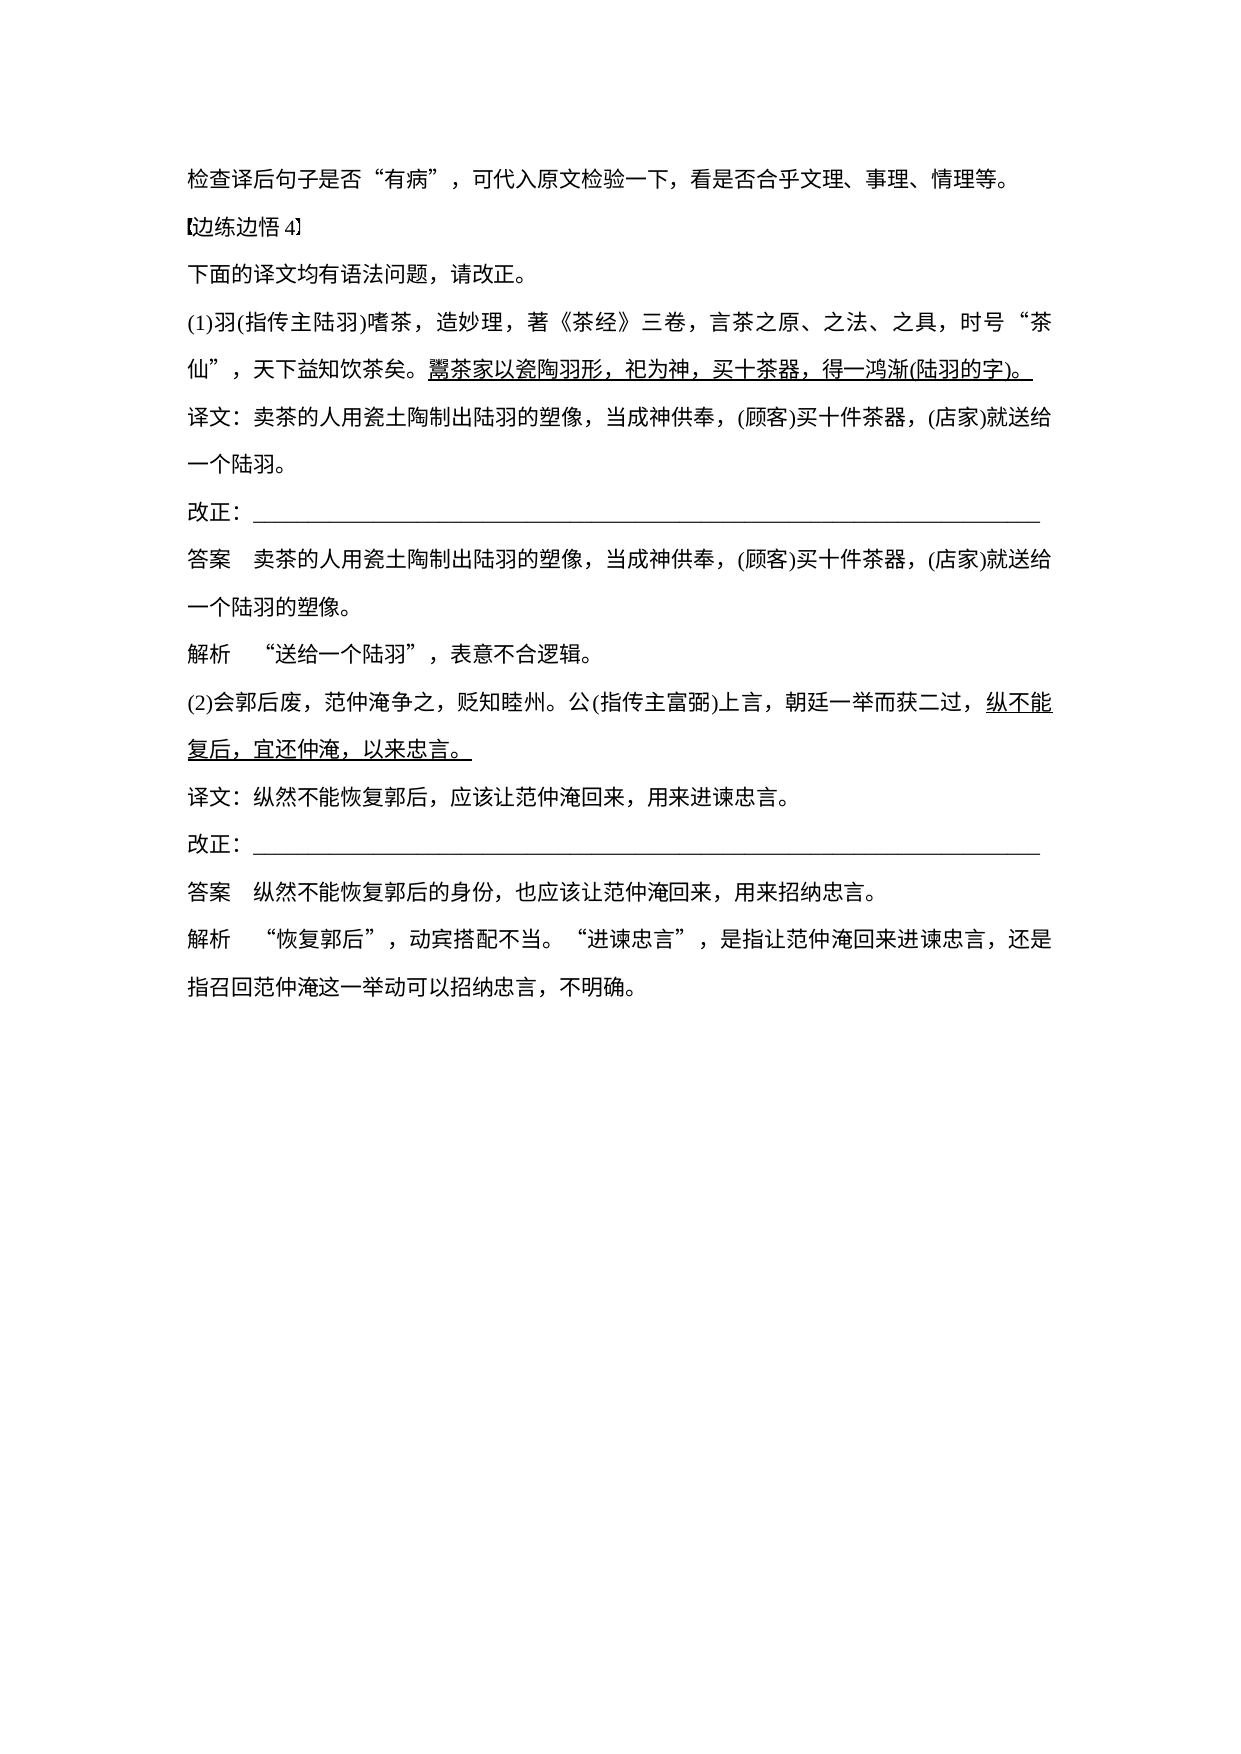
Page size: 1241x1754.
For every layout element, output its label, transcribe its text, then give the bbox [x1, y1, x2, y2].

picture [295, 218, 301, 235]
text 改正：________________________________________________________________________ [187, 494, 1053, 526]
text 检查译后句子是否“有病”，可代入原文检验一下，看是否合乎文理、事理、情理等。 [187, 162, 1053, 194]
text 改正：________________________________________________________________________ [187, 827, 1053, 859]
text 下面的译文均有语法问题，请改正。 [187, 257, 1053, 289]
text 解析 “送给一个陆羽”，表意不合逻辑。 [187, 637, 1053, 669]
picture [187, 218, 193, 235]
text 边练边悟4 [187, 209, 1053, 241]
text 解析 “恢复郭后”，动宾搭配不当。“进谏忠言”，是指让范仲淹回来进谏忠言，还是指召回范仲淹这一举动可以招纳忠言，不明确。 [187, 922, 1053, 1001]
text 答案 纵然不能恢复郭后的身份，也应该让范仲淹回来，用来招纳忠言。 [187, 874, 1053, 906]
text 译文：卖茶的人用瓷土陶制出陆羽的塑像，当成神供奉，(顾客)买十件茶器，(店家)就送给一个陆羽。 [187, 399, 1053, 479]
text (2)会郭后废，范仲淹争之，贬知睦州。公(指传主富弼)上言，朝廷一举而获二过，纵不能复后，宜还仲淹，以来忠言。 [187, 684, 1053, 764]
text 答案 卖茶的人用瓷土陶制出陆羽的塑像，当成神供奉，(顾客)买十件茶器，(店家)就送给一个陆羽的塑像。 [187, 542, 1053, 621]
text (1)羽(指传主陆羽)嗜茶，造妙理，著《茶经》三卷，言茶之原、之法、之具，时号“茶仙”，天下益知饮茶矣。鬻茶家以瓷陶羽形，祀为神，买十茶器，得一鸿渐(陆羽的字)。 [187, 304, 1053, 384]
text 译文：纵然不能恢复郭后，应该让范仲淹回来，用来进谏忠言。 [187, 779, 1053, 811]
